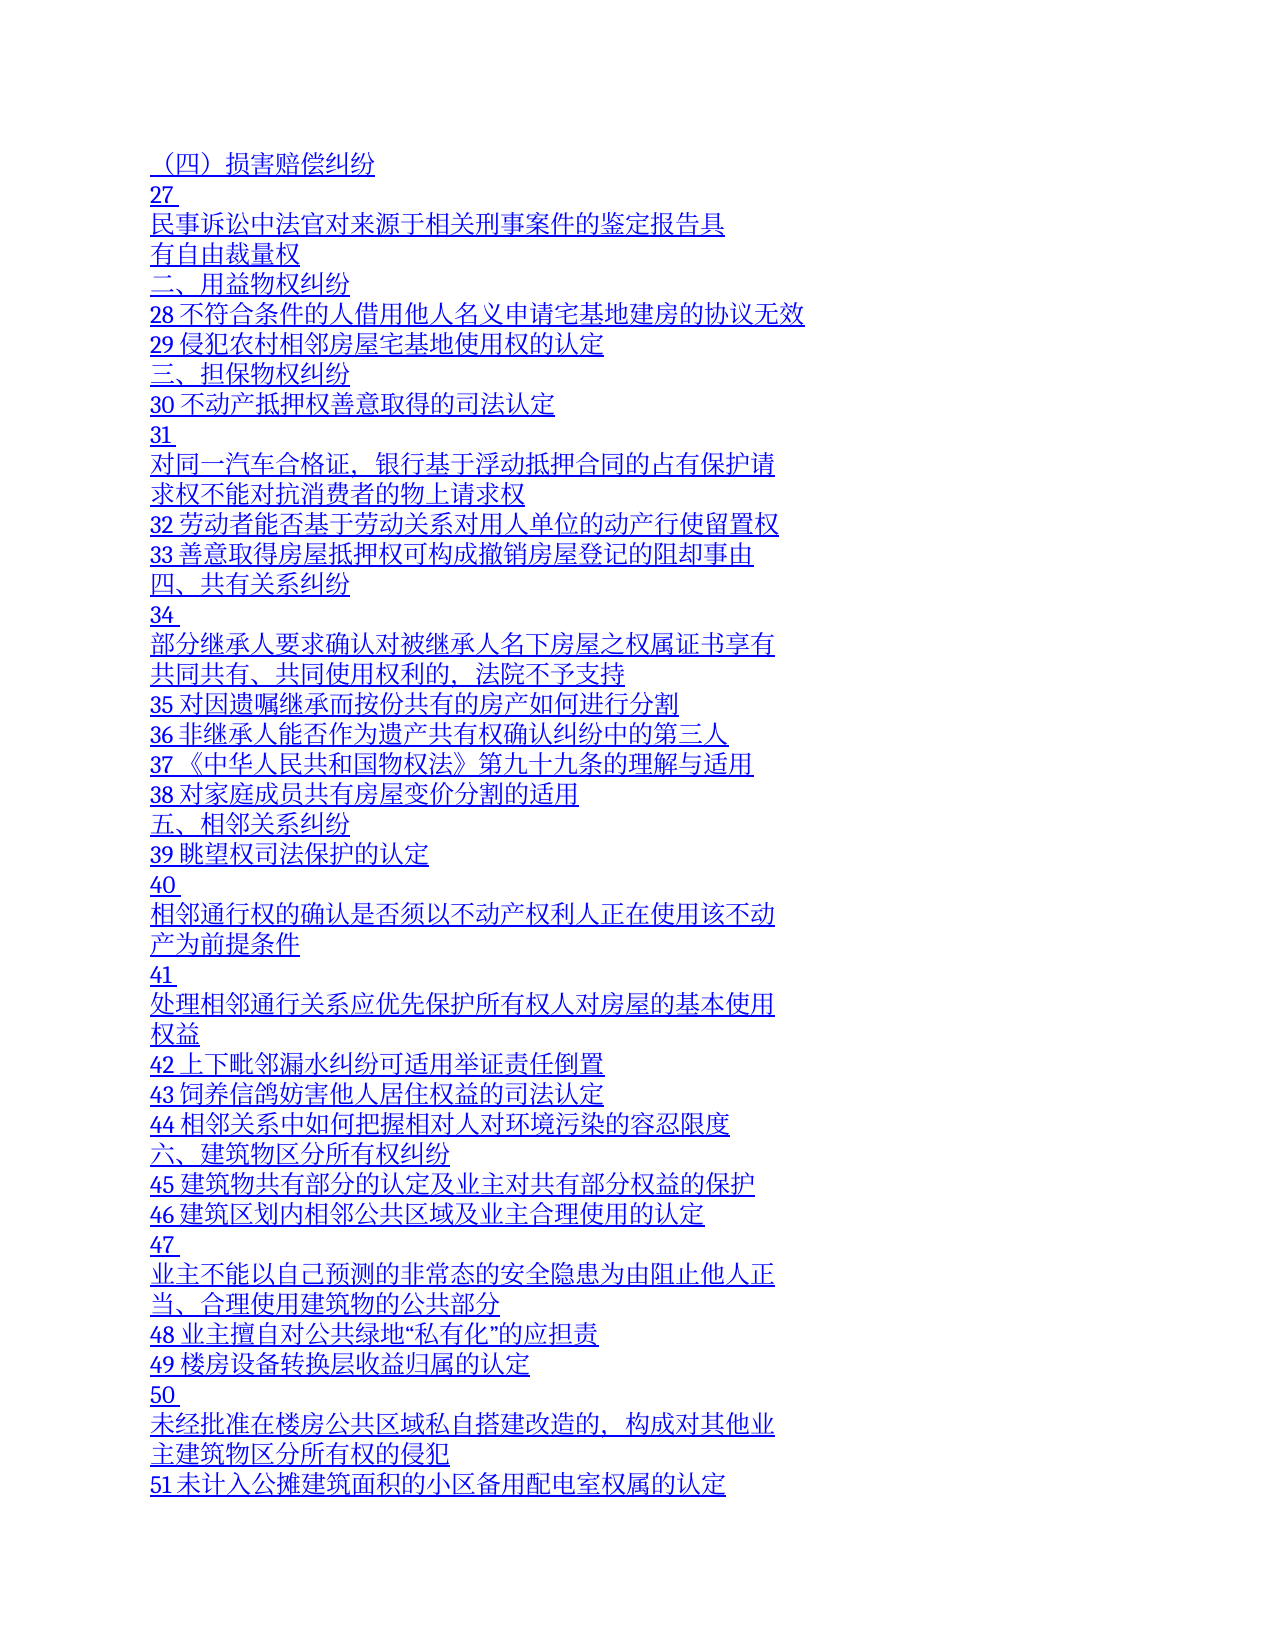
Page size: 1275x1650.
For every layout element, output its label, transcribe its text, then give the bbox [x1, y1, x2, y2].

text 40 [150, 870, 1125, 900]
text 39 眺望权司法保护的认定 [150, 840, 1125, 870]
text 四、共有关系纠纷 [150, 570, 1125, 600]
text 44 相邻关系中如何把握相对人对环境污染的容忍限度 [150, 1110, 1125, 1140]
text 37 《中华人民共和国物权法》第九十九条的理解与适用 [150, 750, 1125, 780]
text 51 未计入公摊建筑面积的小区备用配电室权属的认定 [150, 1470, 1125, 1500]
text 业主不能以自己预测的非常态的安全隐患为由阻止他人正 [150, 1260, 1125, 1290]
text 43 饲养信鸽妨害他人居住权益的司法认定 [150, 1080, 1125, 1110]
text 28 不符合条件的人借用他人名义申请宅基地建房的协议无效 [150, 300, 1125, 330]
text 六、建筑物区分所有权纠纷 [150, 1140, 1125, 1170]
text 当、合理使用建筑物的公共部分 [150, 1290, 1125, 1320]
text 50 [150, 1380, 1125, 1410]
text 49 楼房设备转换层收益归属的认定 [150, 1350, 1125, 1380]
text 46 建筑区划内相邻公共区域及业主合理使用的认定 [150, 1200, 1125, 1230]
text 30 不动产抵押权善意取得的司法认定 [150, 390, 1125, 420]
text 有自由裁量权 [150, 240, 1125, 270]
text 二、用益物权纠纷 [150, 270, 1125, 300]
text 36 非继承人能否作为遗产共有权确认纠纷中的第三人 [150, 720, 1125, 750]
text （四）损害赔偿纠纷 [150, 150, 1125, 180]
text 权益 [150, 1020, 1125, 1050]
text 45 建筑物共有部分的认定及业主对共有部分权益的保护 [150, 1170, 1125, 1200]
text 主建筑物区分所有权的侵犯 [150, 1440, 1125, 1470]
text 47 [150, 1230, 1125, 1260]
text 对同一汽车合格证，银行基于浮动抵押合同的占有保护请 [150, 450, 1125, 480]
text 相邻通行权的确认是否须以不动产权利人正在使用该不动 [150, 900, 1125, 930]
text 五、相邻关系纠纷 [150, 810, 1125, 840]
text 34 [150, 600, 1125, 630]
text 48 业主擅自对公共绿地“私有化”的应担责 [150, 1320, 1125, 1350]
text 38 对家庭成员共有房屋变价分割的适用 [150, 780, 1125, 810]
text 31 [150, 420, 1125, 450]
text 42 上下毗邻漏水纠纷可适用举证责任倒置 [150, 1050, 1125, 1080]
text 民事诉讼中法官对来源于相关刑事案件的鉴定报告具 [150, 210, 1125, 240]
text 求权不能对抗消费者的物上请求权 [150, 480, 1125, 510]
text 处理相邻通行关系应优先保护所有权人对房屋的基本使用 [150, 990, 1125, 1020]
text 三、担保物权纠纷 [150, 360, 1125, 390]
text 产为前提条件 [150, 930, 1125, 960]
text 32 劳动者能否基于劳动关系对用人单位的动产行使留置权 [150, 510, 1125, 540]
text 未经批准在楼房公共区域私自搭建改造的，构成对其他业 [150, 1410, 1125, 1440]
text 29 侵犯农村相邻房屋宅基地使用权的认定 [150, 330, 1125, 360]
text 33 善意取得房屋抵押权可构成撤销房屋登记的阻却事由 [150, 540, 1125, 570]
text 35 对因遗嘱继承而按份共有的房产如何进行分割 [150, 690, 1125, 720]
text 部分继承人要求确认对被继承人名下房屋之权属证书享有 [150, 630, 1125, 660]
text 27 [150, 180, 1125, 210]
text 共同共有、共同使用权利的，法院不予支持 [150, 660, 1125, 690]
text 41 [150, 960, 1125, 990]
